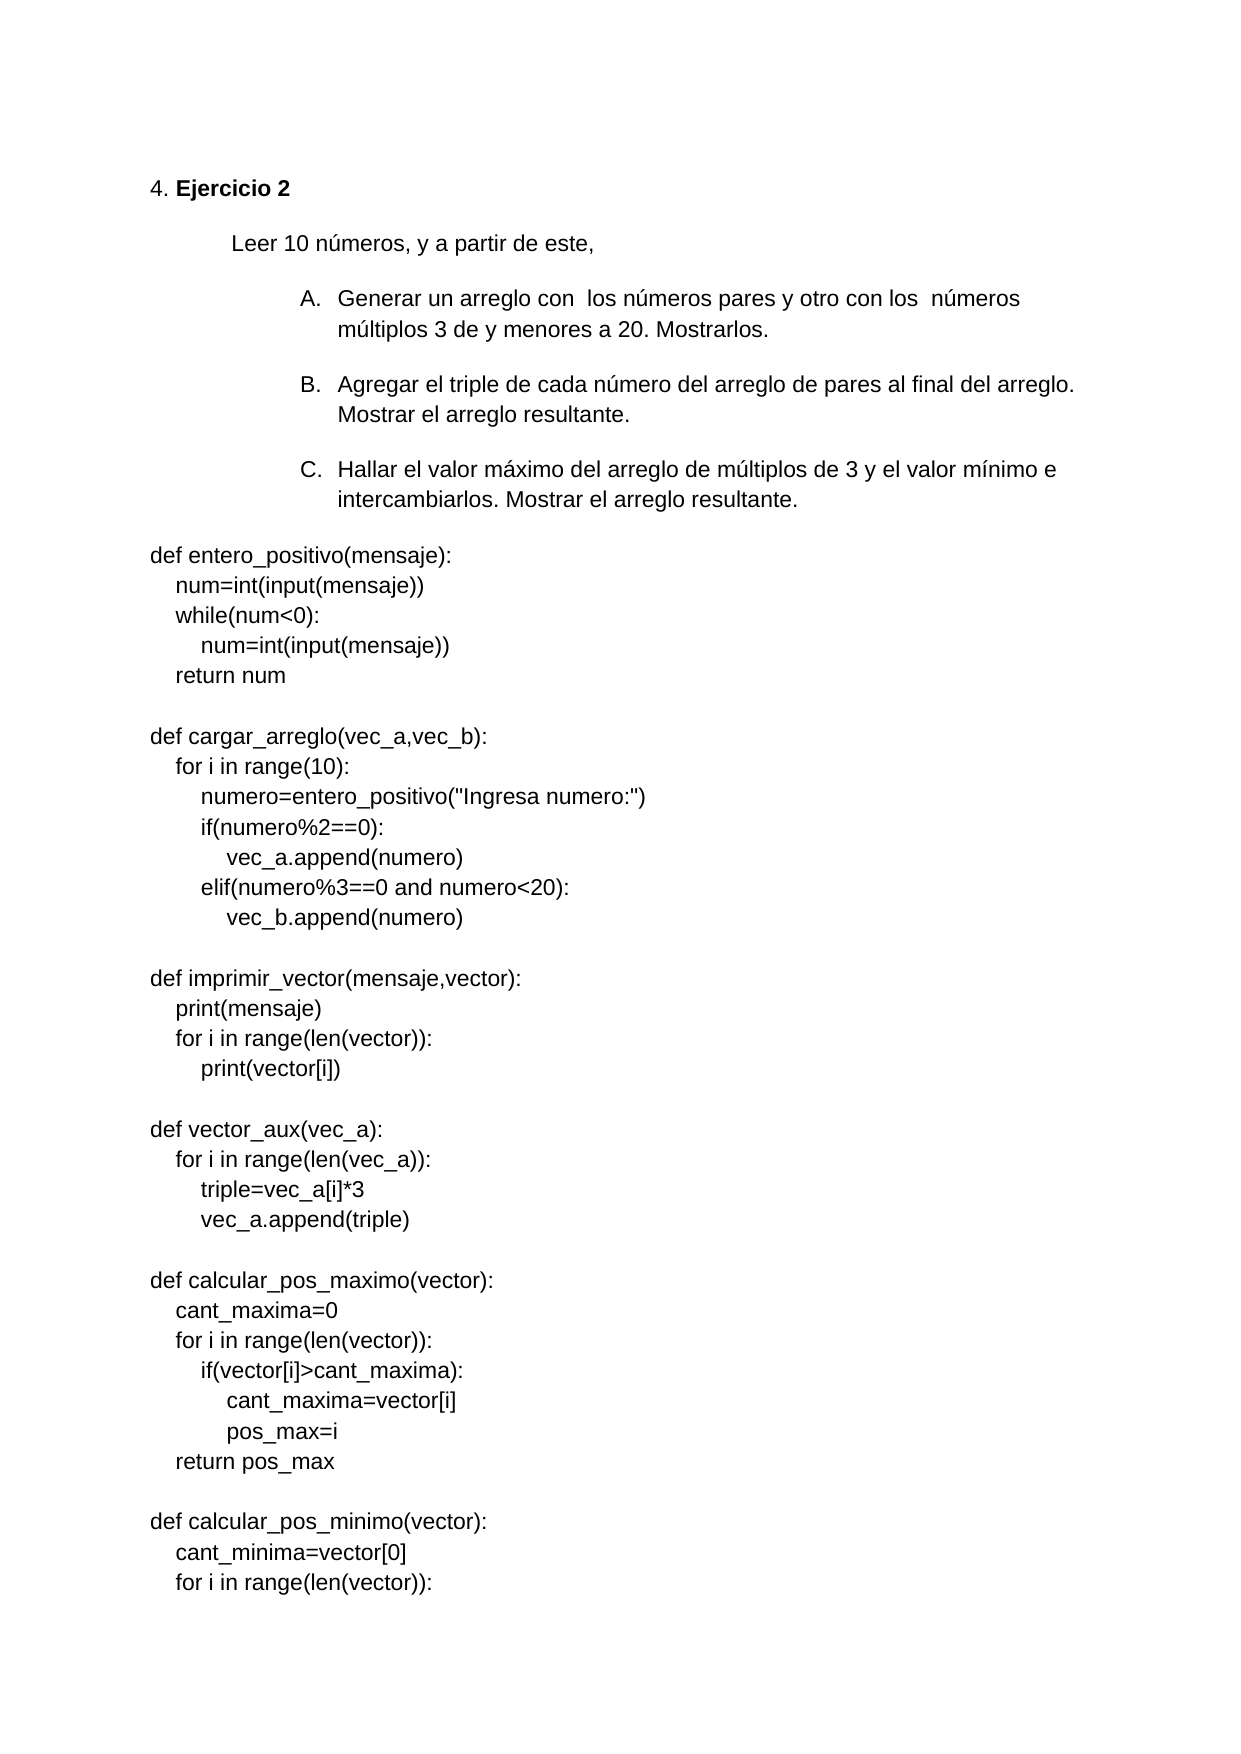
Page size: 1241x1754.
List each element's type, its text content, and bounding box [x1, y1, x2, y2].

text for i in range(len(vec_a)): [150, 1146, 1090, 1172]
text if(vector[i]>cant_maxima): [150, 1357, 1090, 1384]
text for i in range(len(vector)): [150, 1327, 1090, 1353]
text Leer 10 números, y a partir de este, [225, 230, 1090, 257]
text while(num<0): [150, 602, 1090, 628]
text vec_a.append(triple) [150, 1206, 1090, 1233]
text elif(numero%3==0 and numero<20): [150, 874, 1090, 900]
text def calcular_pos_minimo(vector): [150, 1508, 1090, 1535]
text 4. Ejercicio 2 [150, 175, 1090, 201]
text print(mensaje) [150, 995, 1090, 1021]
text pos_max=i [150, 1418, 1090, 1444]
text return pos_max [150, 1448, 1090, 1474]
text def calcular_pos_maximo(vector): [150, 1267, 1090, 1293]
text cant_maxima=0 [150, 1297, 1090, 1323]
text def vector_aux(vec_a): [150, 1116, 1090, 1142]
text vec_a.append(numero) [150, 844, 1090, 870]
text vec_b.append(numero) [150, 904, 1090, 931]
text cant_minima=vector[0] [150, 1538, 1090, 1565]
text num=int(input(mensaje)) [150, 632, 1090, 659]
text A. Generar un arreglo con los números pares y otro con los números múltiplos 3 de y menores a 20. Mostrarlos. [300, 285, 1090, 342]
text return num [150, 662, 1090, 689]
text numero=entero_positivo("Ingresa numero:") [150, 783, 1090, 810]
text def entero_positivo(mensaje): [150, 542, 1090, 568]
text C. Hallar el valor máximo del arreglo de múltiplos de 3 y el valor mínimo e intercambiarlos. Mostrar el arreglo resultante. [300, 456, 1090, 513]
text for i in range(len(vector)): [150, 1569, 1090, 1595]
text print(vector[i]) [150, 1055, 1090, 1082]
text B. Agregar el triple de cada número del arreglo de pares al final del arreglo. Mostrar el arreglo resultante. [300, 371, 1090, 427]
text def imprimir_vector(mensaje,vector): [150, 964, 1090, 991]
text for i in range(10): [150, 753, 1090, 779]
text cant_maxima=vector[i] [150, 1387, 1090, 1414]
text def cargar_arreglo(vec_a,vec_b): [150, 723, 1090, 749]
text triple=vec_a[i]*3 [150, 1176, 1090, 1202]
text for i in range(len(vector)): [150, 1025, 1090, 1051]
text if(numero%2==0): [150, 813, 1090, 840]
text num=int(input(mensaje)) [150, 572, 1090, 598]
